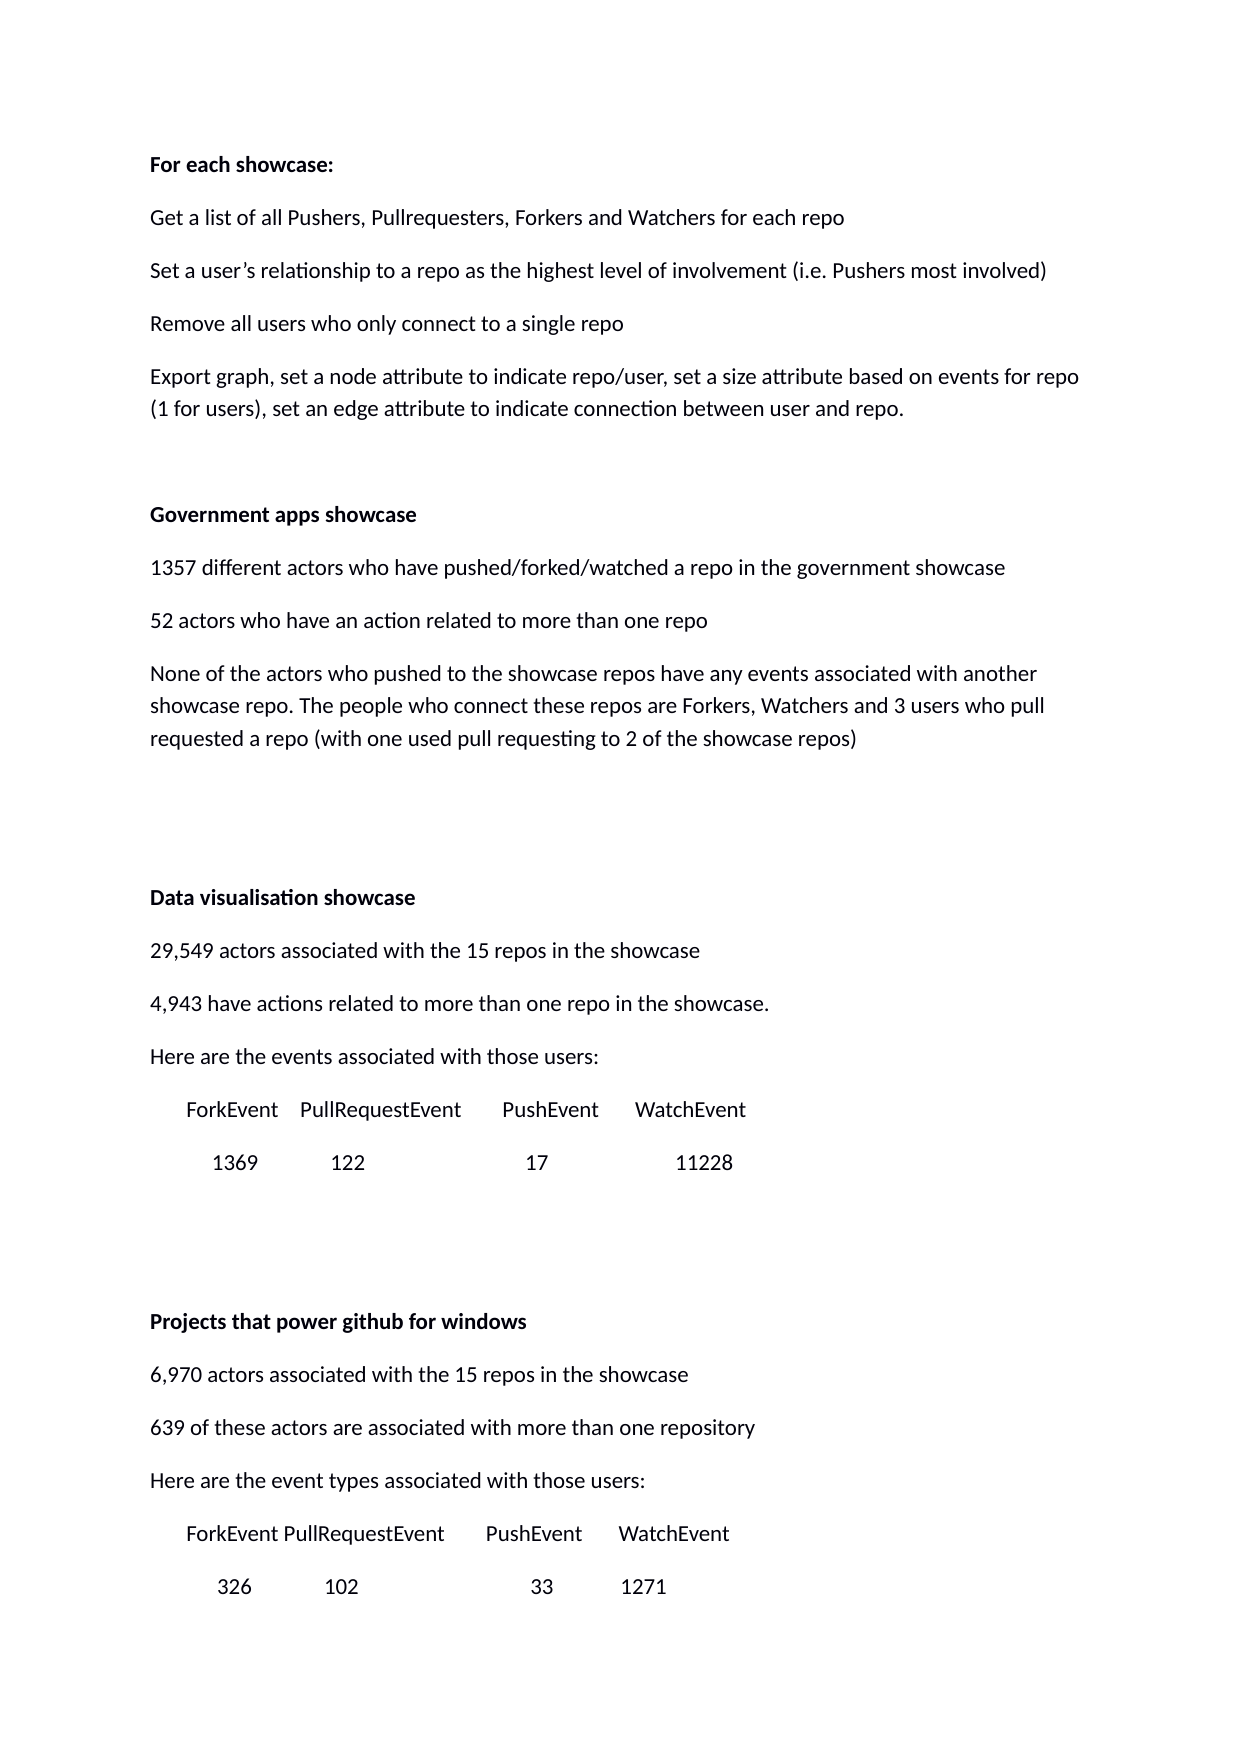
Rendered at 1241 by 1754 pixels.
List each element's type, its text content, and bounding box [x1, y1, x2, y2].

text None of the actors who pushed to the showcase repos have any events associated with another showcase repo. The people who connect these repos are Forkers, Watchers and 3 users who pull requested a repo (with one used pull requesting to 2 of the showcase repos) [150, 659, 1090, 752]
text Projects that power github for windows [150, 1307, 1090, 1335]
text Here are the events associated with those users: [150, 1042, 1090, 1070]
text Data visualisation showcase [150, 883, 1090, 911]
text ForkEvent PullRequestEvent PushEvent WatchEvent [150, 1095, 1090, 1123]
text Remove all users who only connect to a single repo [150, 309, 1090, 337]
text 29,549 actors associated with the 15 repos in the showcase [150, 936, 1090, 964]
text ForkEvent PullRequestEvent PushEvent WatchEvent [150, 1519, 1090, 1547]
text Export graph, set a node attribute to indicate repo/user, set a size attribute based on events for repo (1 for users), set an edge attribute to indicate connection between user and repo. [150, 362, 1090, 422]
text 326 102 33 1271 [150, 1572, 1090, 1600]
text 52 actors who have an action related to more than one repo [150, 606, 1090, 634]
text Here are the event types associated with those users: [150, 1466, 1090, 1494]
text 1357 different actors who have pushed/forked/watched a repo in the government showcase [150, 553, 1090, 581]
text Get a list of all Pushers, Pullrequesters, Forkers and Watchers for each repo [150, 203, 1090, 231]
text For each showcase: [150, 150, 1090, 178]
text 639 of these actors are associated with more than one repository [150, 1413, 1090, 1441]
text Government apps showcase [150, 500, 1090, 528]
text Set a user’s relationship to a repo as the highest level of involvement (i.e. Pushers most involved) [150, 256, 1090, 284]
text 1369 122 17 11228 [150, 1148, 1090, 1176]
text 6,970 actors associated with the 15 repos in the showcase [150, 1360, 1090, 1388]
text 4,943 have actions related to more than one repo in the showcase. [150, 989, 1090, 1017]
